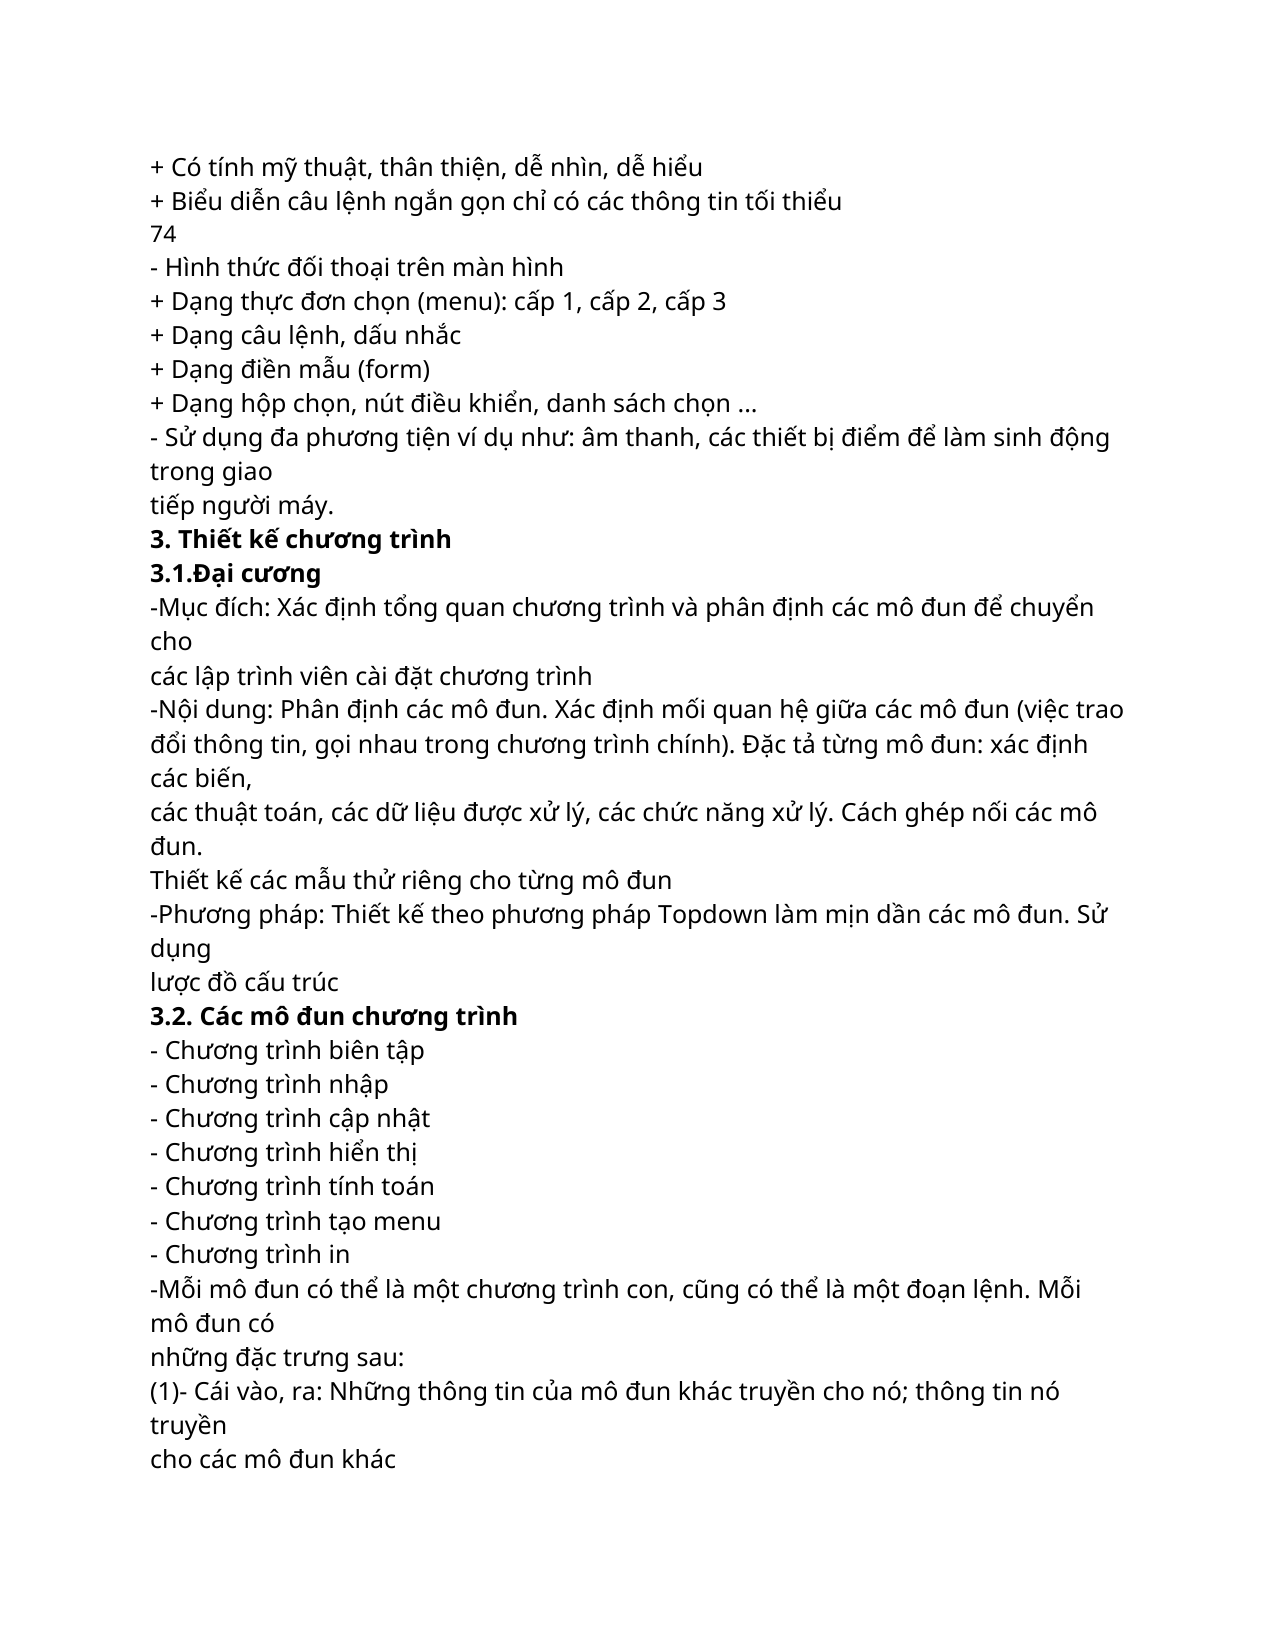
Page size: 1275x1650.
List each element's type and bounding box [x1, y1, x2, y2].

text [150, 150, 1125, 1476]
